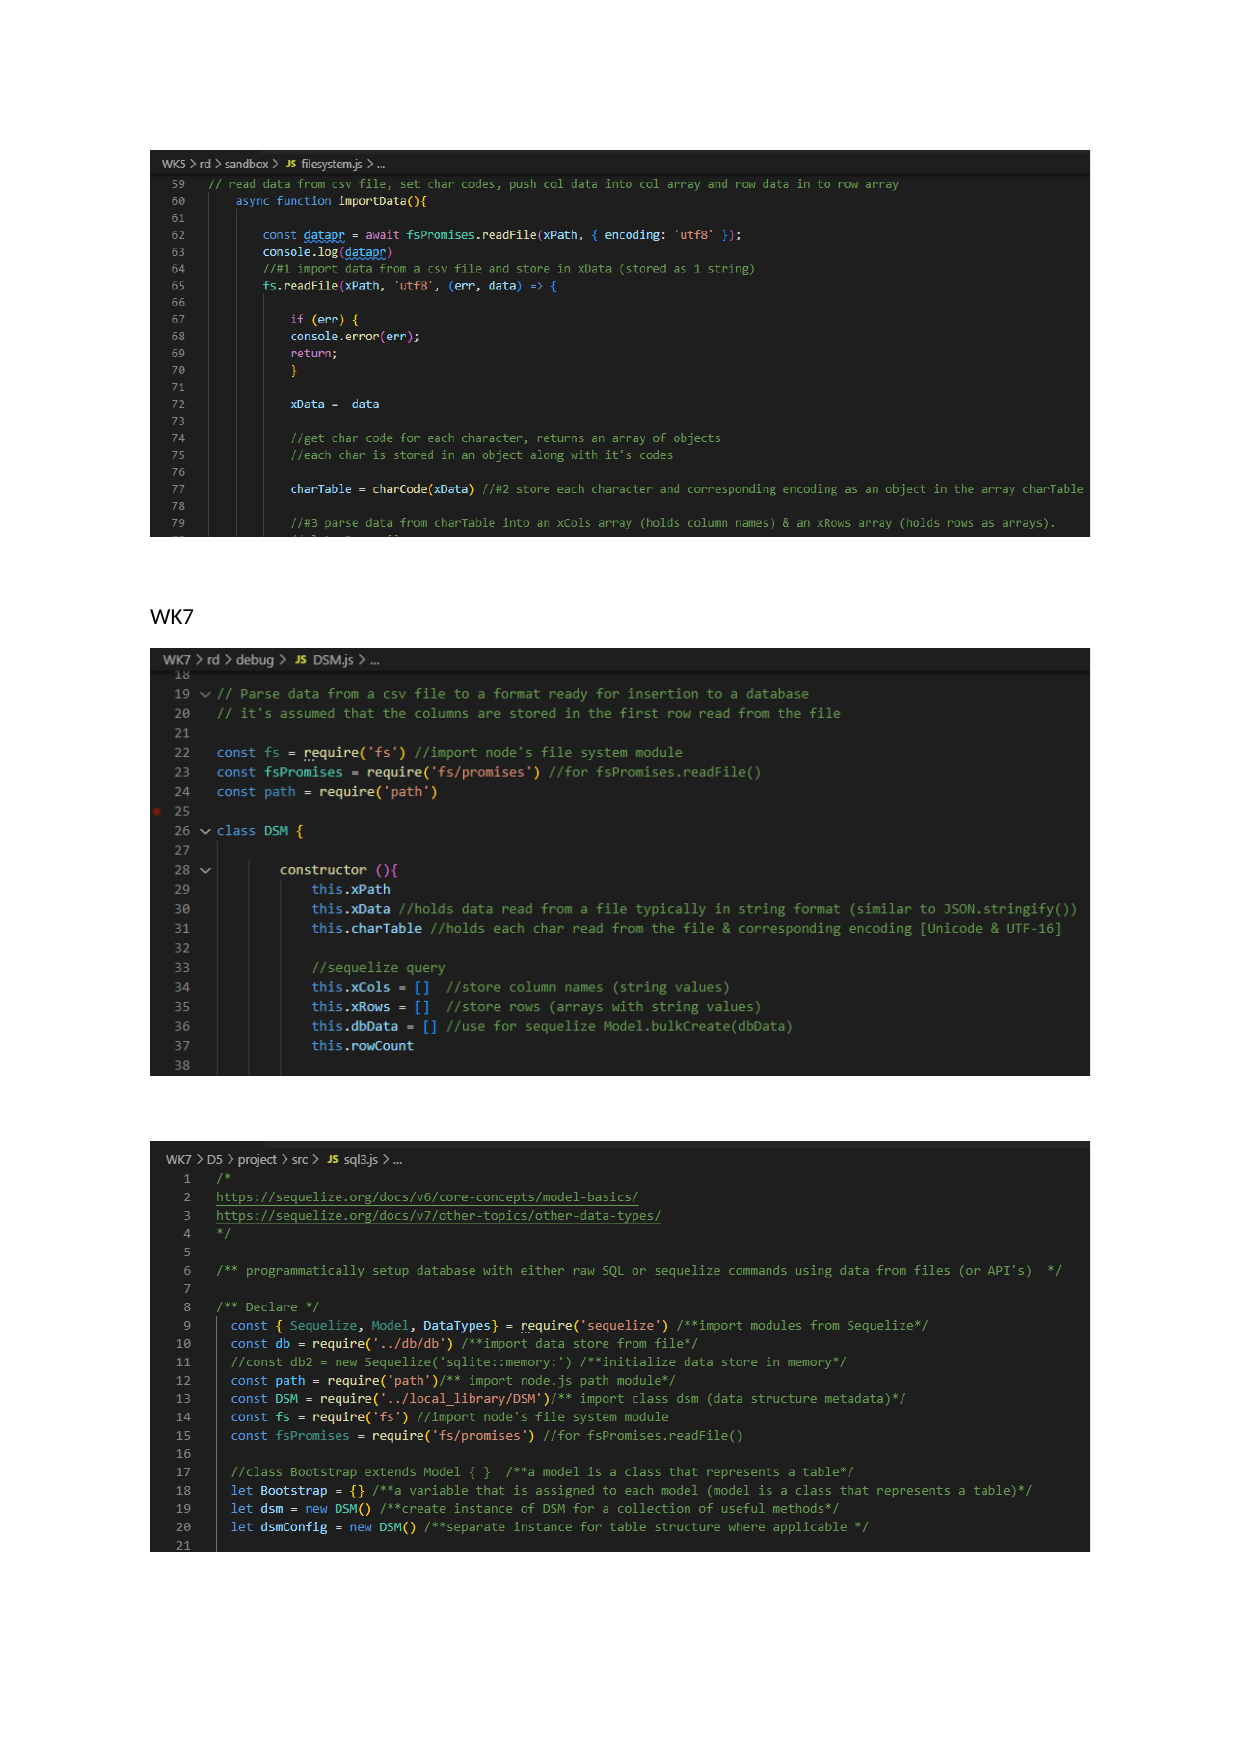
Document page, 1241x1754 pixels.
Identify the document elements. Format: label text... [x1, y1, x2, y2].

picture [150, 1141, 1091, 1552]
picture [150, 150, 1091, 537]
text WK7 [150, 602, 1090, 630]
picture [150, 648, 1091, 1076]
